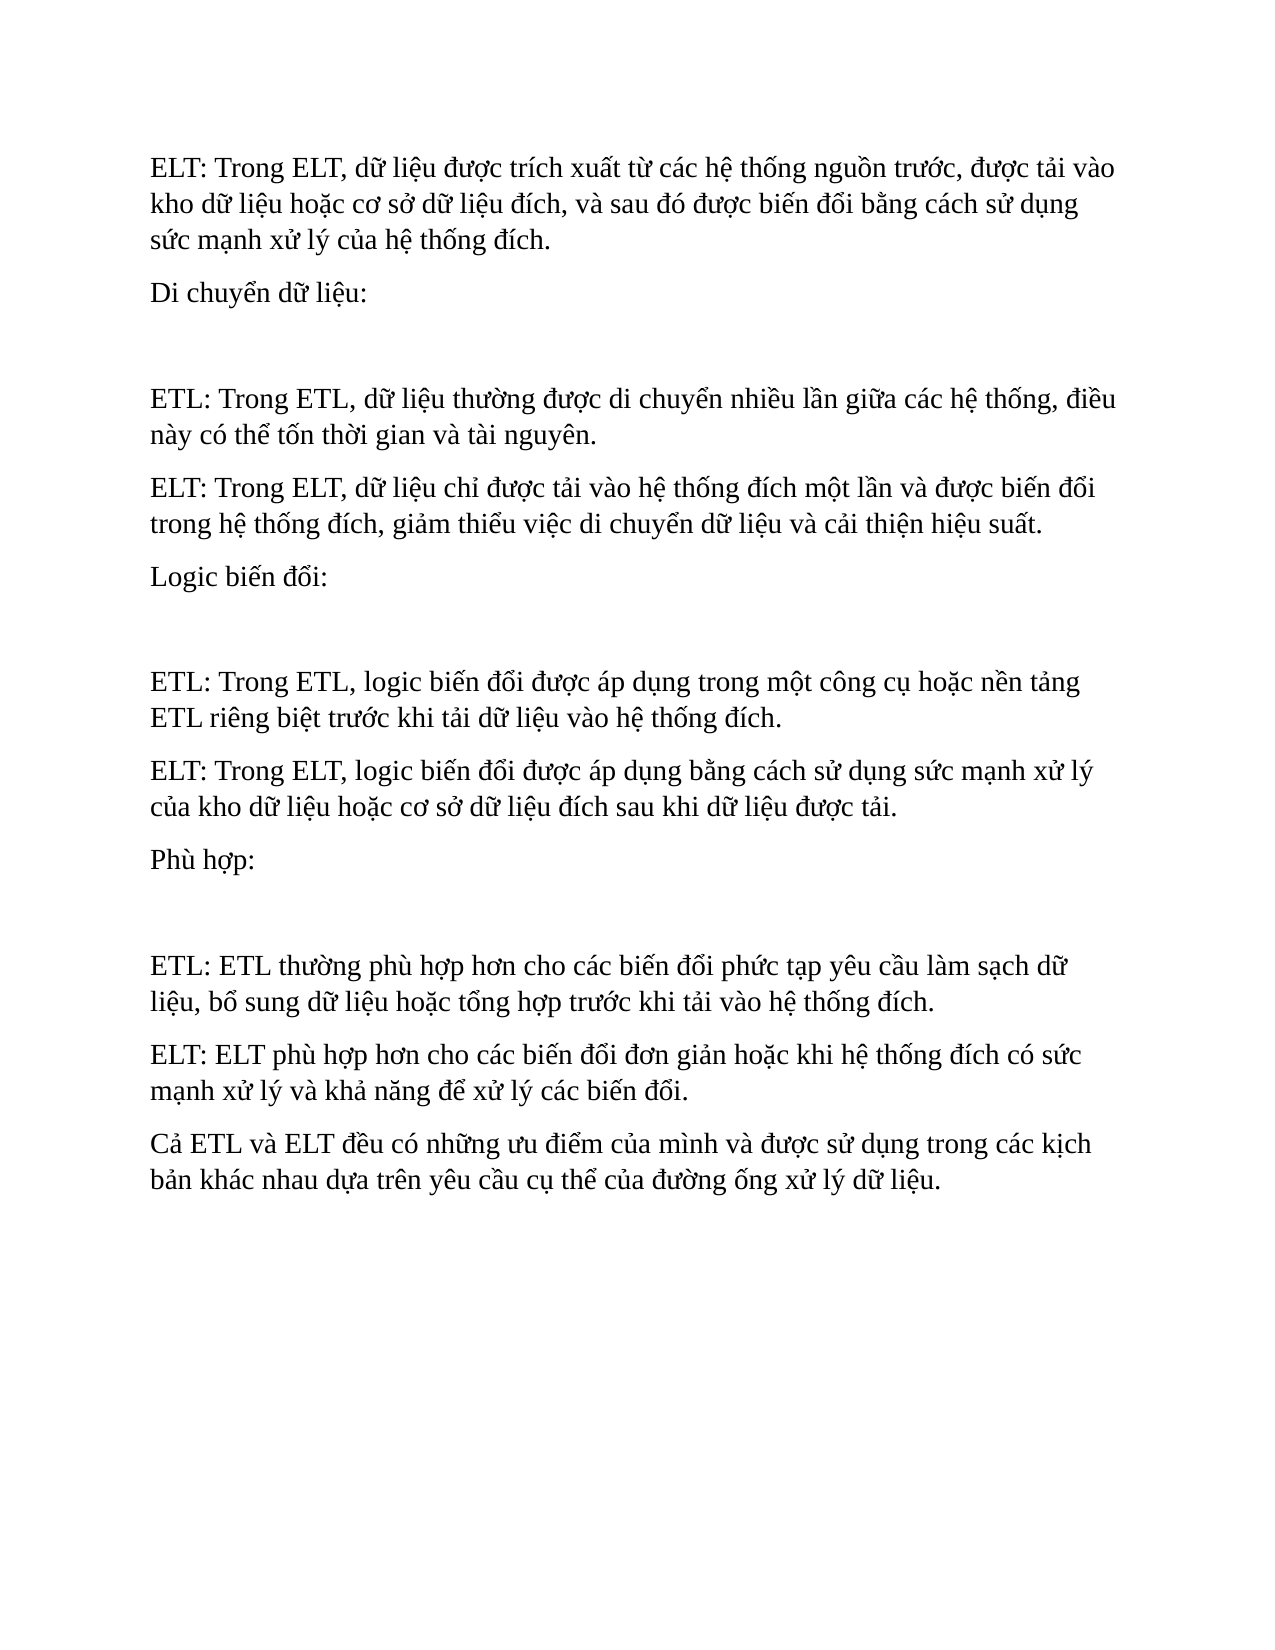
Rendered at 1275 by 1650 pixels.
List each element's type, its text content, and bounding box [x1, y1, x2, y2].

text ELT: Trong ELT, dữ liệu chỉ được tải vào hệ thống đích một lần và được biến đổi trong hệ thống đích, giảm thiểu việc di chuyển dữ liệu và cải thiện hiệu suất. [150, 470, 1125, 539]
text ETL: Trong ETL, dữ liệu thường được di chuyển nhiều lần giữa các hệ thống, điều này có thể tốn thời gian và tài nguyên. [150, 381, 1125, 450]
text Cả ETL và ELT đều có những ưu điểm của mình và được sử dụng trong các kịch bản khác nhau dựa trên yêu cầu cụ thể của đường ống xử lý dữ liệu. [150, 1126, 1125, 1195]
text Di chuyển dữ liệu: [150, 275, 1125, 309]
text ELT: ELT phù hợp hơn cho các biến đổi đơn giản hoặc khi hệ thống đích có sức mạnh xử lý và khả năng để xử lý các biến đổi. [150, 1037, 1125, 1106]
text ETL: ETL thường phù hợp hơn cho các biến đổi phức tạp yêu cầu làm sạch dữ liệu, bổ sung dữ liệu hoặc tổng hợp trước khi tải vào hệ thống đích. [150, 948, 1125, 1017]
text Logic biến đổi: [150, 559, 1125, 592]
text ETL: Trong ETL, logic biến đổi được áp dụng trong một công cụ hoặc nền tảng ETL riêng biệt trước khi tải dữ liệu vào hệ thống đích. [150, 664, 1125, 734]
text ELT: Trong ELT, logic biến đổi được áp dụng bằng cách sử dụng sức mạnh xử lý của kho dữ liệu hoặc cơ sở dữ liệu đích sau khi dữ liệu được tải. [150, 753, 1125, 823]
text ELT: Trong ELT, dữ liệu được trích xuất từ các hệ thống nguồn trước, được tải vào kho dữ liệu hoặc cơ sở dữ liệu đích, và sau đó được biến đổi bằng cách sử dụng sức mạnh xử lý của hệ thống đích. [150, 150, 1125, 256]
text Phù hợp: [150, 842, 1125, 876]
